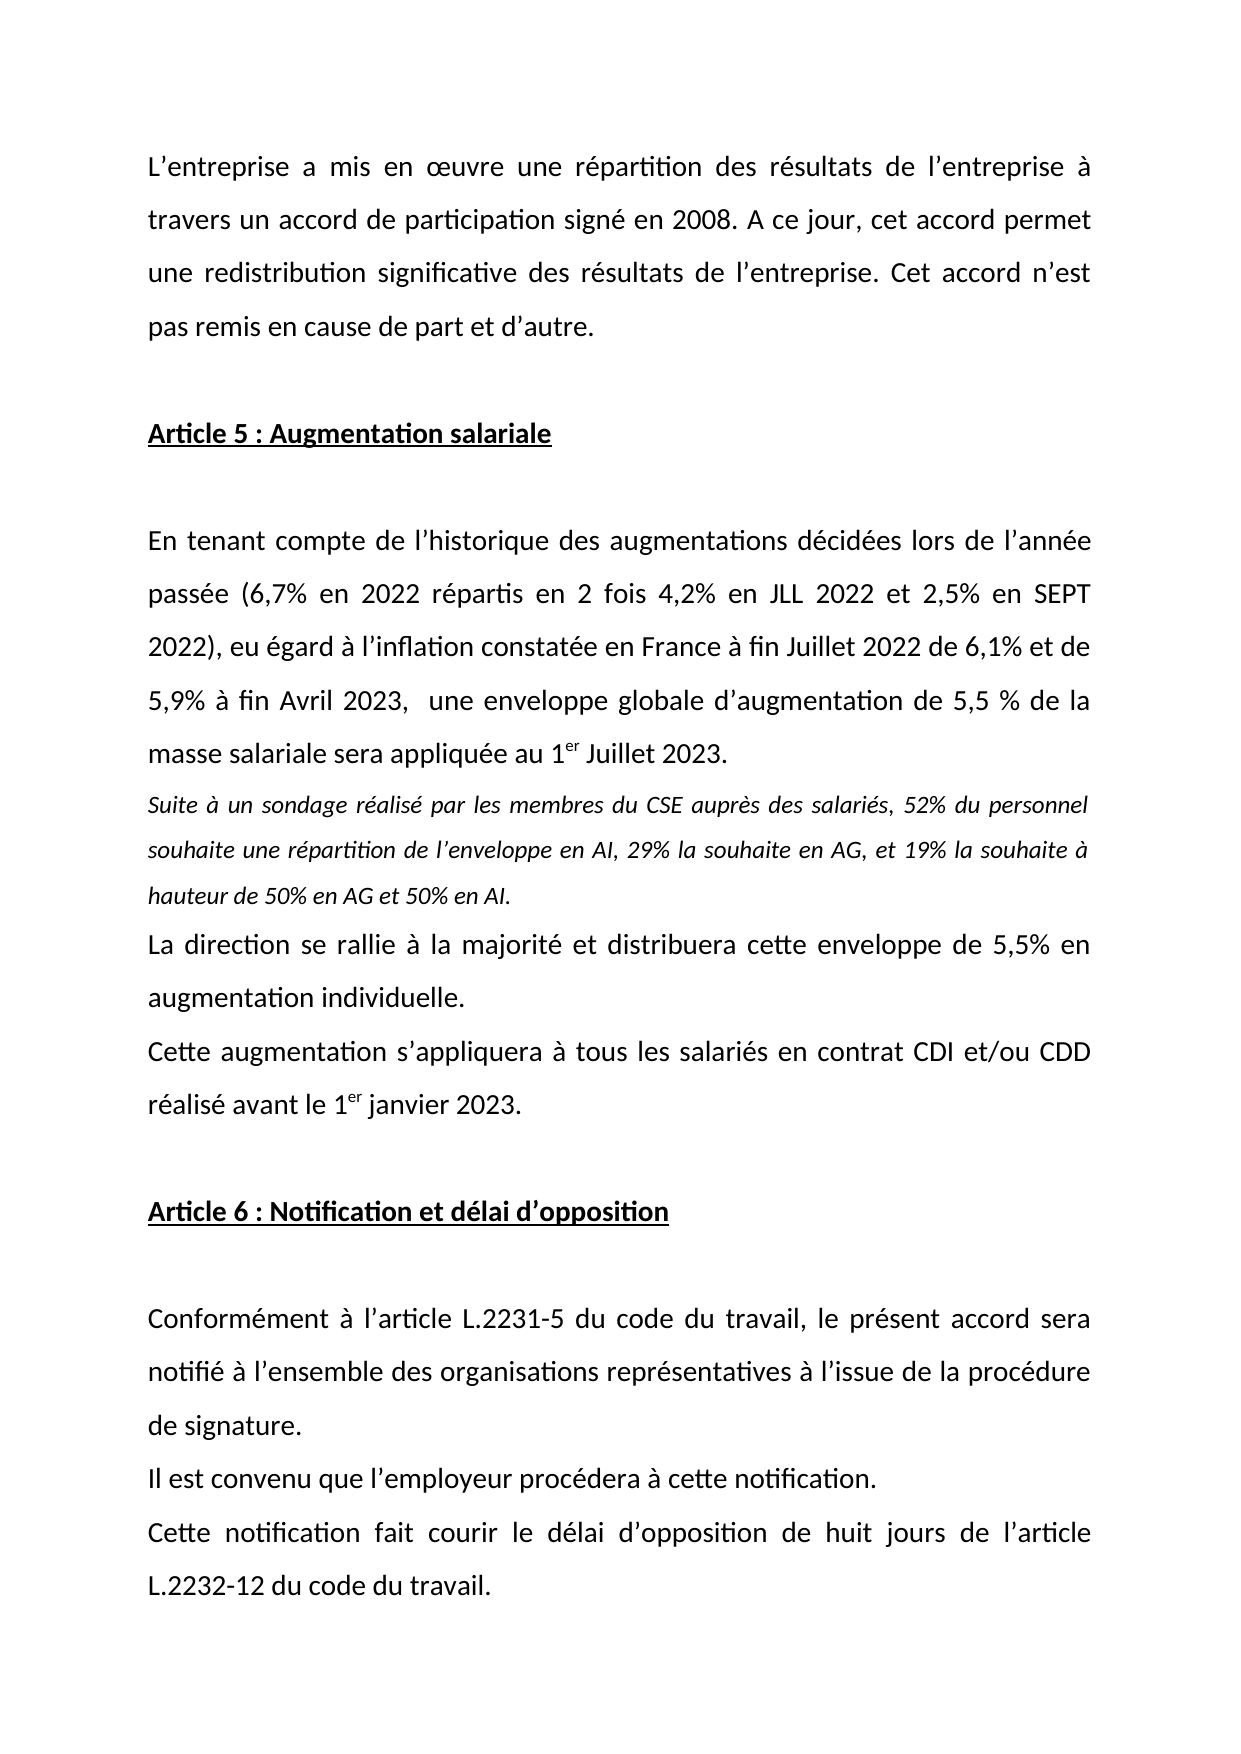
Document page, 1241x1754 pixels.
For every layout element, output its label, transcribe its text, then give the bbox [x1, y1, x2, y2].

text Cette notification fait courir le délai d’opposition de huit jours de l’article L.2232-12 du code du travail. [148, 1514, 1093, 1603]
text Conformément à l’article L.2231-5 du code du travail, le présent accord sera notifié à l’ensemble des organisations représentatives à l’issue de la procédure de signature. [148, 1300, 1093, 1443]
text Article 5 : Augmentation salariale [148, 415, 1093, 450]
text En tenant compte de l’historique des augmentations décidées lors de l’année passée (6,7% en 2022 répartis en 2 fois 4,2% en JLL 2022 et 2,5% en SEPT 2022), eu égard à l’inflation constatée en France à fin Juillet 2022 de 6,1% et de 5,9% à fin Avril 2023, une enveloppe globale d’augmentation de 5,5 % de la masse salariale sera appliquée au 1er Juillet 2023. [148, 522, 1093, 771]
text Suite à un sondage réalisé par les membres du CSE auprès des salariés, 52% du personnel souhaite une répartition de l’enveloppe en AI, 29% la souhaite en AG, et 19% la souhaite à hauteur de 50% en AG et 50% en AI. [148, 789, 1093, 911]
text Cette augmentation s’appliquera à tous les salariés en contrat CDI et/ou CDD réalisé avant le 1er janvier 2023. [148, 1033, 1093, 1122]
text La direction se rallie à la majorité et distribuera cette enveloppe de 5,5% en augmentation individuelle. [148, 926, 1093, 1015]
text L’entreprise a mis en œuvre une répartition des résultats de l’entreprise à travers un accord de participation signé en 2008. A ce jour, cet accord permet une redistribution significative des résultats de l’entreprise. Cet accord n’est pas remis en cause de part et d’autre. [148, 148, 1093, 343]
text Article 6 : Notification et délai d’opposition [148, 1193, 1093, 1229]
text Il est convenu que l’employeur procédera à cette notification. [148, 1460, 1093, 1496]
